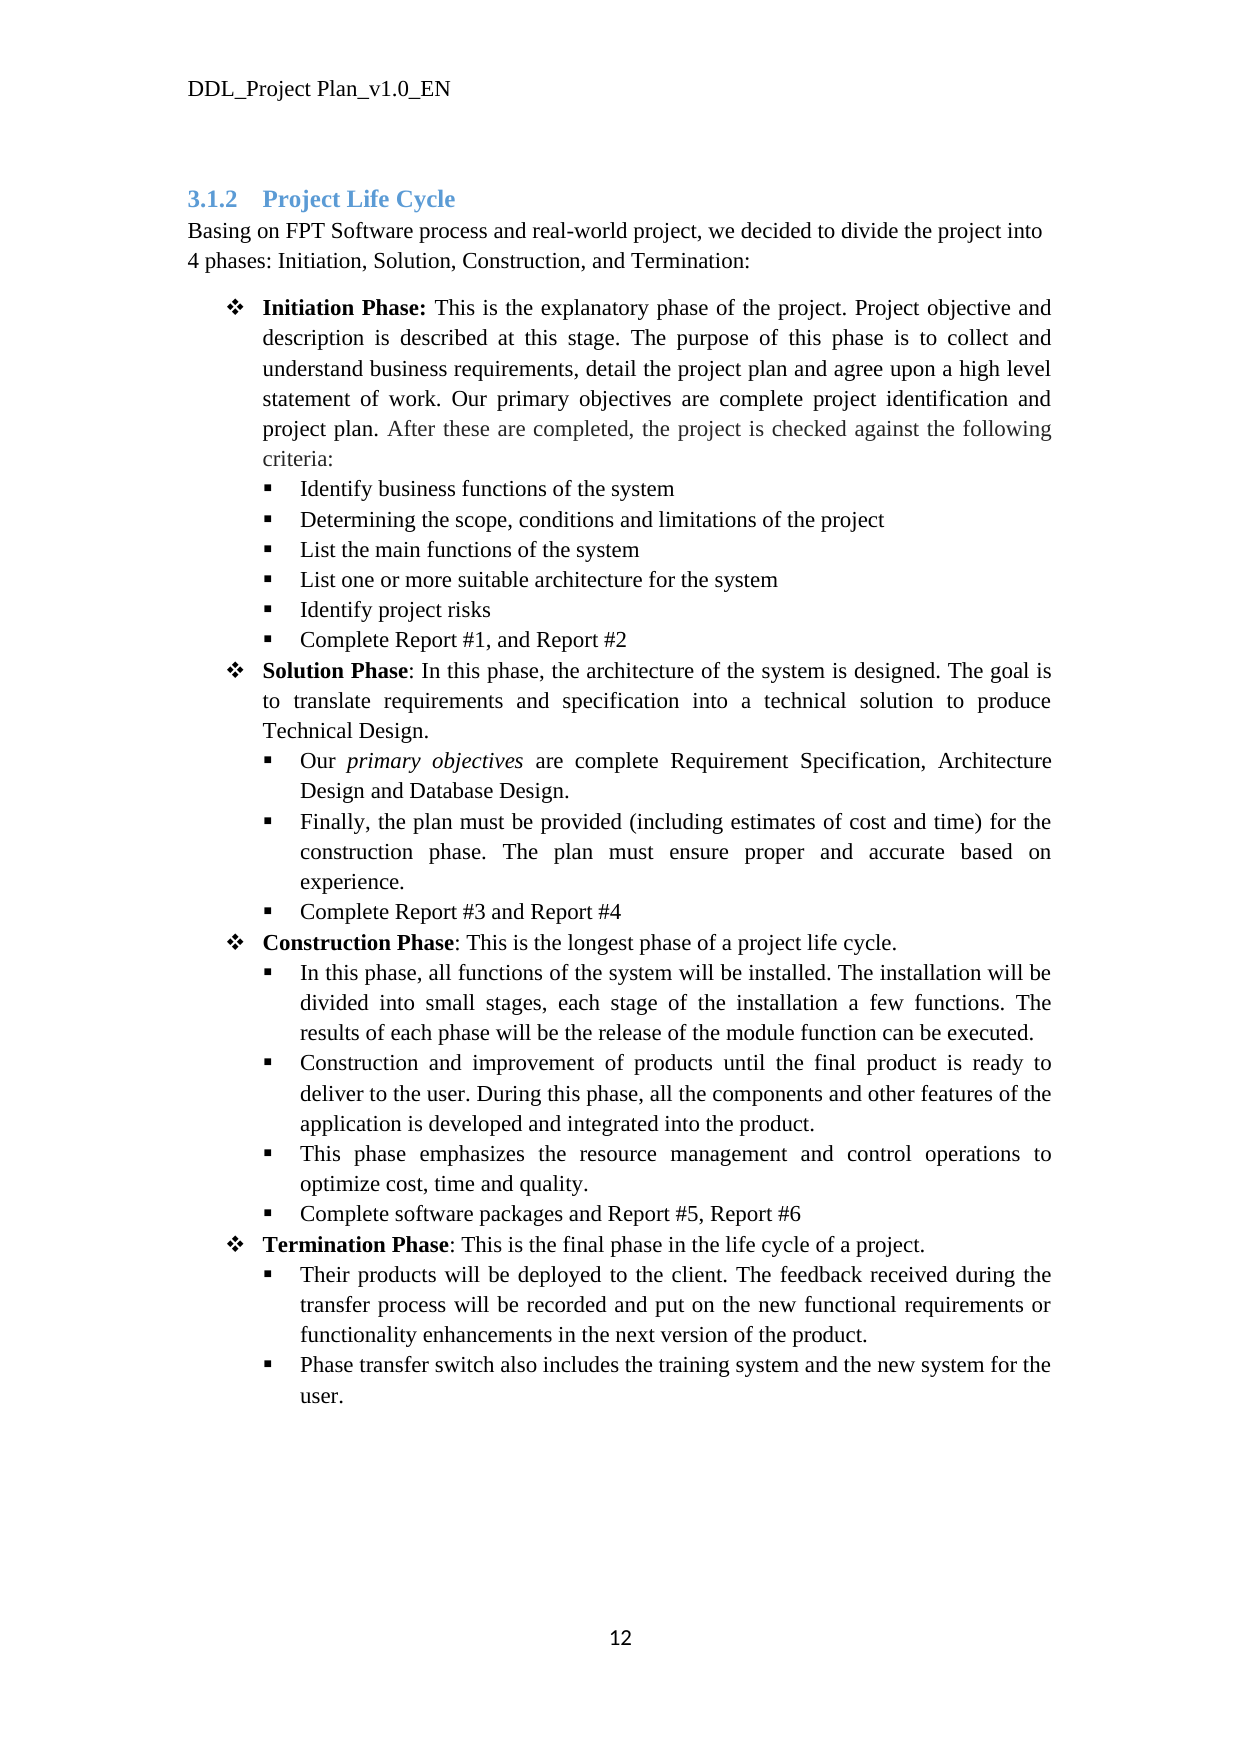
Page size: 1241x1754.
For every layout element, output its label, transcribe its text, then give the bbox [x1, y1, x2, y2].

list Initiation Phase: This is the explanatory phase of the project. Project objective and description is described at this stage. The purpose of this phase is to collect and understand business requirements, detail the project plan and agree upon a high level statement of work. Our primary objectives are complete project identification and project plan. After these are completed, the project is checked against the following criteria: [225, 294, 1053, 472]
list Construction and improvement of products until the final product is ready to deliver to the user. During this phase, all the components and other features of the application is developed and integrated into the product. [262, 1049, 1053, 1136]
subtitle Project Life Cycle [187, 184, 1053, 213]
list Complete Report #1, and Report #2 [262, 627, 1053, 653]
list List the main functions of the system [262, 536, 1053, 562]
list Phase transfer switch also includes the training system and the new system for the user. [262, 1352, 1053, 1408]
list Termination Phase: This is the final phase in the life cycle of a project. [225, 1231, 1053, 1257]
list In this phase, all functions of the system will be installed. The installation will be divided into small stages, each stage of the installation a few functions. The results of each phase will be the release of the module function can be executed. [262, 959, 1053, 1046]
list Our primary objectives are complete Requirement Specification, Architecture Design and Database Design. [262, 747, 1053, 804]
list Identify business functions of the system [262, 476, 1053, 502]
list Identify project risks [262, 596, 1053, 623]
list This phase emphasizes the resource management and control operations to optimize cost, time and quality. [262, 1140, 1053, 1197]
list Complete software packages and Report #5, Report #6 [262, 1201, 1053, 1227]
text Basing on FPT Software process and real-world project, we decided to divide the project into 4 phases: Initiation, Solution, Construction, and Termination: [187, 217, 1053, 274]
list List one or more suitable architecture for the system [262, 566, 1053, 592]
list Construction Phase: This is the longest phase of a project life cycle. [225, 929, 1053, 955]
list Determining the scope, conditions and limitations of the project [262, 506, 1053, 532]
list Their products will be deployed to the client. The feedback received during the transfer process will be recorded and put on the new functional requirements or functionality enhancements in the next version of the product. [262, 1261, 1053, 1348]
list Finally, the plan must be provided (including estimates of cost and time) for the construction phase. The plan must ensure proper and accurate based on experience. [262, 808, 1053, 894]
list Solution Phase: In this phase, the architecture of the system is designed. The goal is to translate requirements and specification into a technical solution to produce Technical Design. [225, 657, 1053, 743]
list Complete Report #3 and Report #4 [262, 898, 1053, 925]
